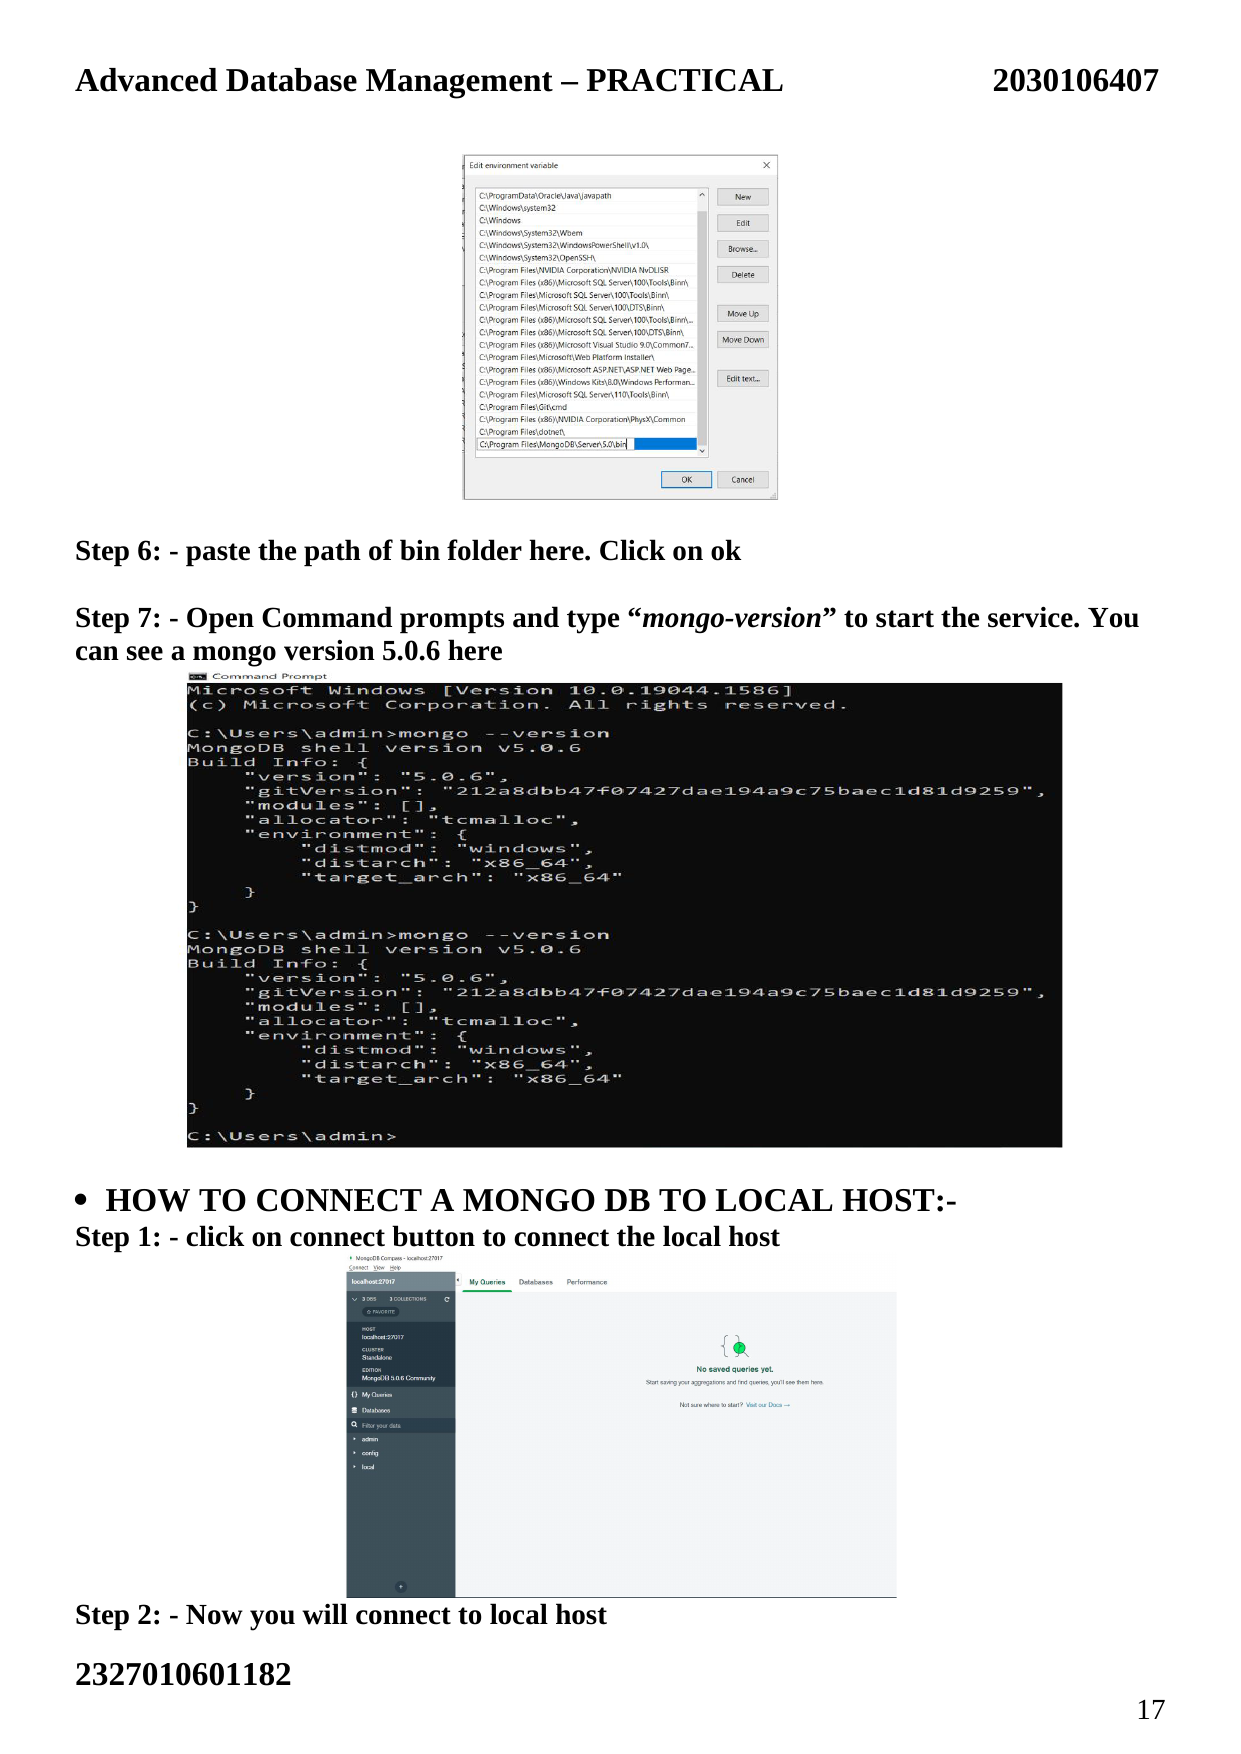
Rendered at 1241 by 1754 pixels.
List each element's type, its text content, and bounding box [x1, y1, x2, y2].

text  HOW TO CONNECT A MONGO DB TO LOCAL HOST:- [75, 1181, 1165, 1219]
text Step 7: - Open Command prompts and type “mongo-version” to start the service. You can see a mongo version 5.0.6 here [75, 600, 1165, 667]
text Step 6: - paste the path of bin folder here. Click on ok [75, 533, 1165, 566]
text Step 2: - Now you will connect to local host [75, 1597, 1165, 1631]
text Step 1: - click on connect button to connect the local host [75, 1219, 1165, 1252]
